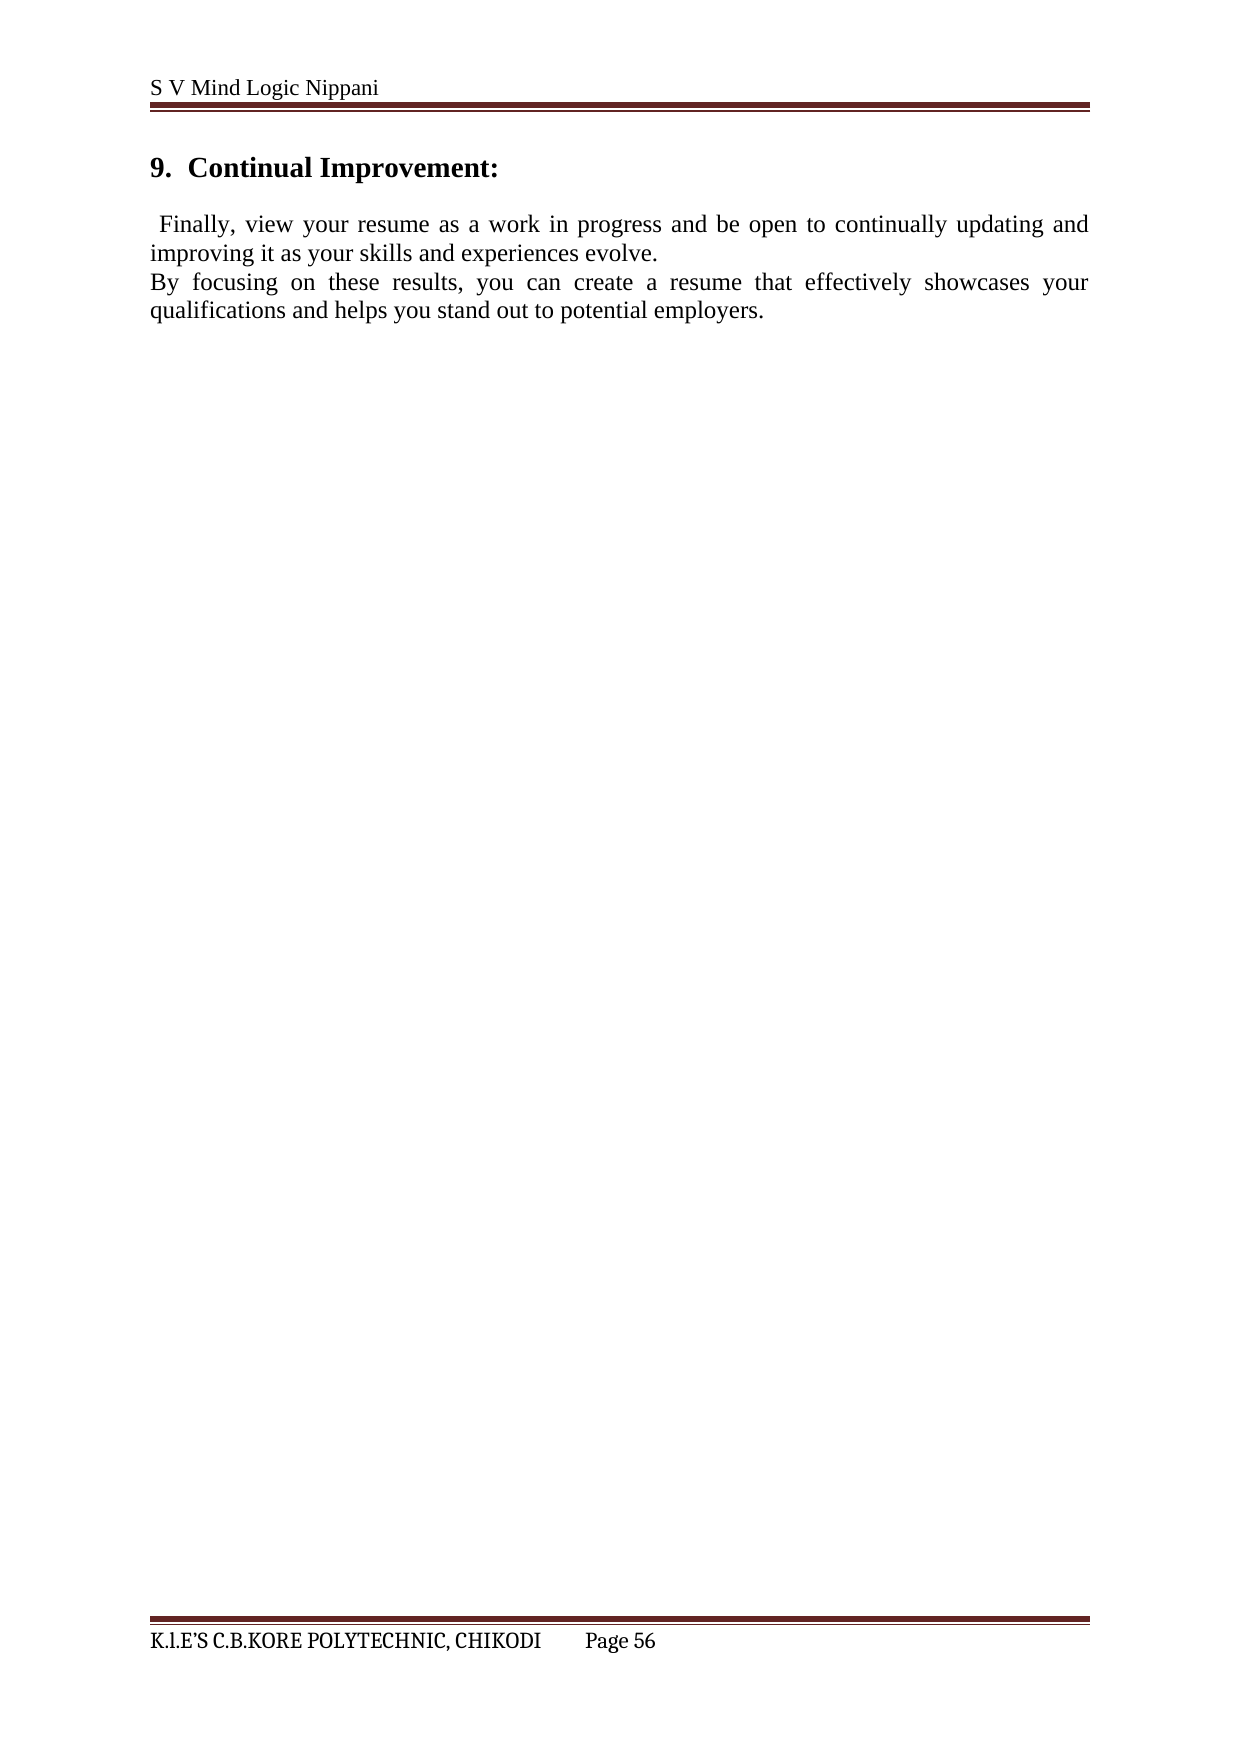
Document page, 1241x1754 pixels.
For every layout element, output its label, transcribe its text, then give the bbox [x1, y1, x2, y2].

text By focusing on these results, you can create a resume that effectively showcases your qualifications and helps you stand out to potential employers. [150, 267, 1090, 324]
list Continual Improvement: [150, 150, 1090, 183]
text Finally, view your resume as a work in progress and be open to continually updating and improving it as your skills and experiences evolve. [150, 209, 1090, 267]
